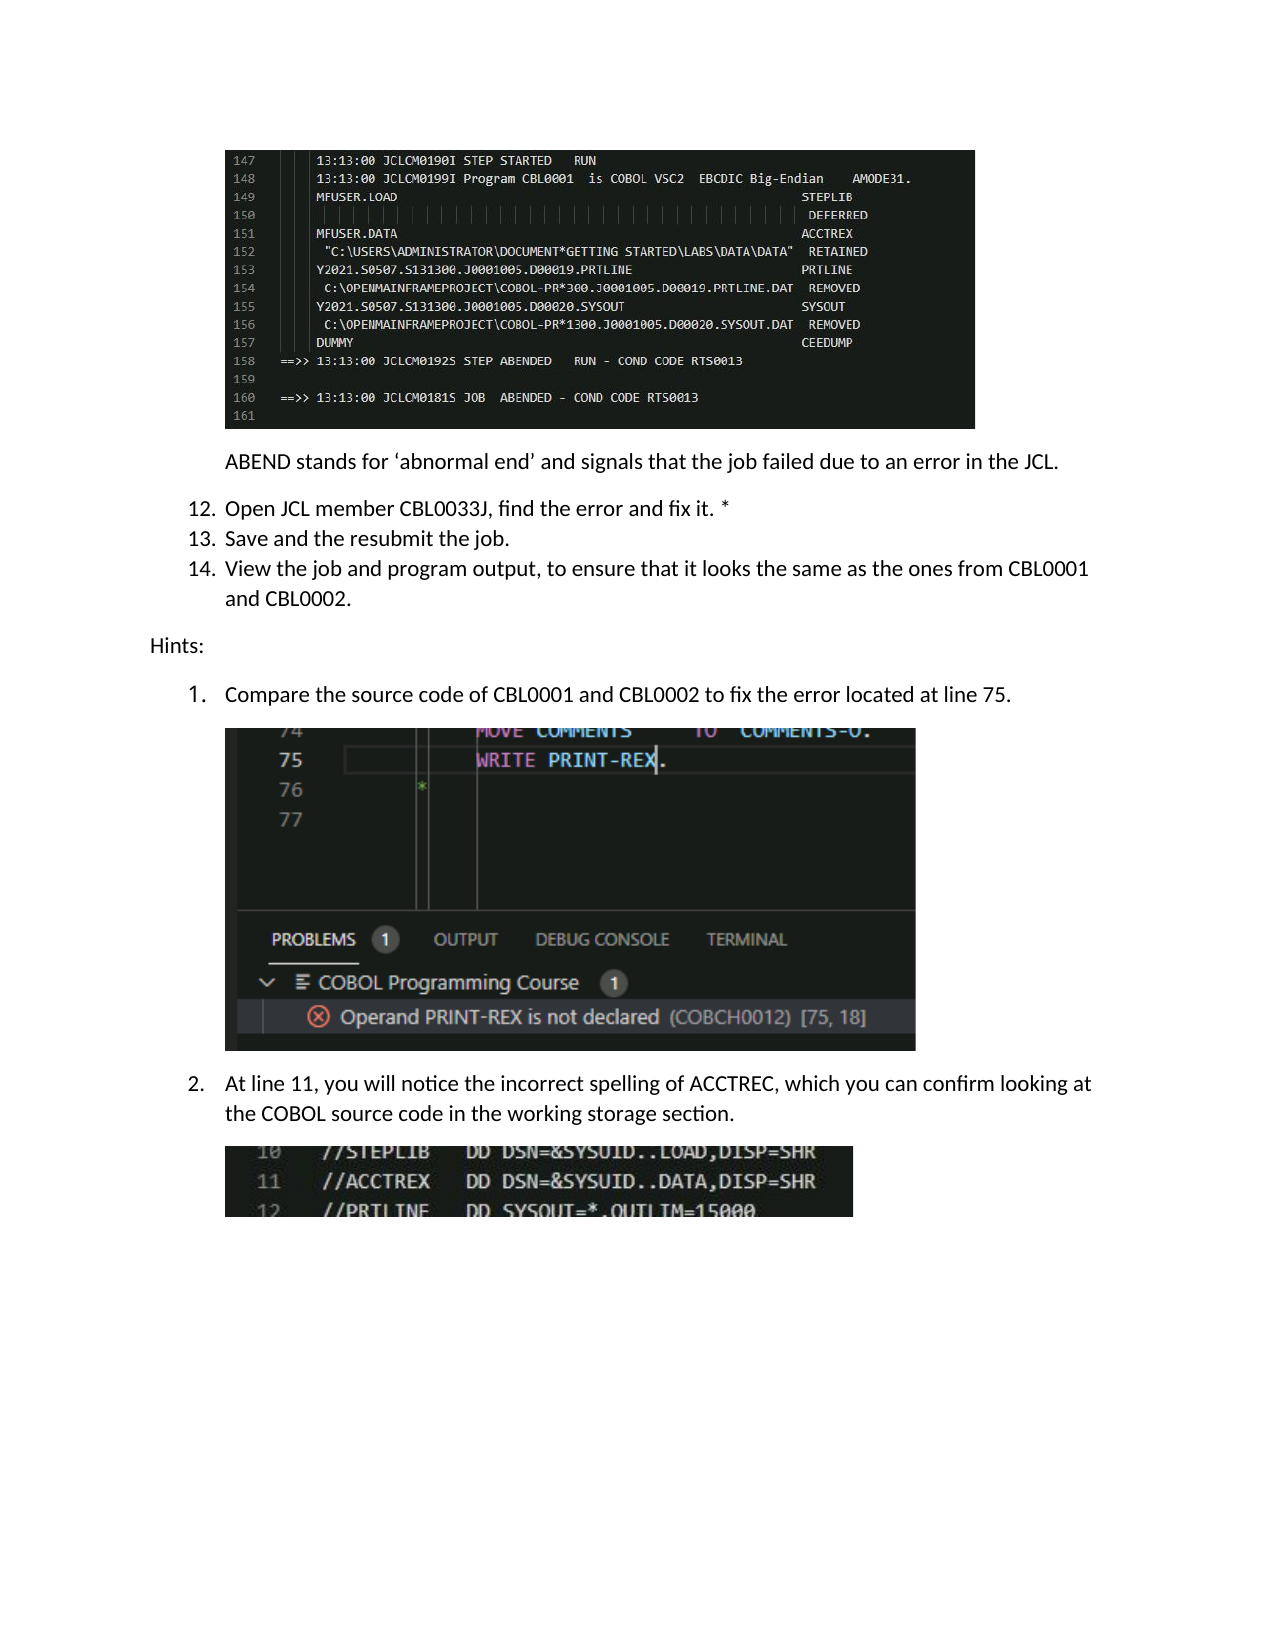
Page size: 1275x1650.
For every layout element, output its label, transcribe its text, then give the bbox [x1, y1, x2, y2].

picture [225, 150, 976, 429]
text Hints: [150, 631, 1125, 659]
list Save and the resubmit the job. [187, 524, 1125, 552]
list At line 11, you will notice the incorrect spelling of ACCTREC, which you can confirm looking at the COBOL source code in the working storage section. [187, 1069, 1125, 1128]
picture [225, 728, 916, 1051]
picture [225, 1146, 854, 1217]
list View the job and program output, to ensure that it looks the same as the ones from CBL0001 and CBL0002. [187, 554, 1125, 612]
text ABEND stands for ‘abnormal end’ and signals that the job failed due to an error in the JCL. [150, 447, 1125, 475]
list Open JCL member CBL0033J, find the error and fix it. * [187, 494, 1125, 522]
list Compare the source code of CBL0001 and CBL0002 to fix the error located at line 75. [187, 678, 1125, 709]
